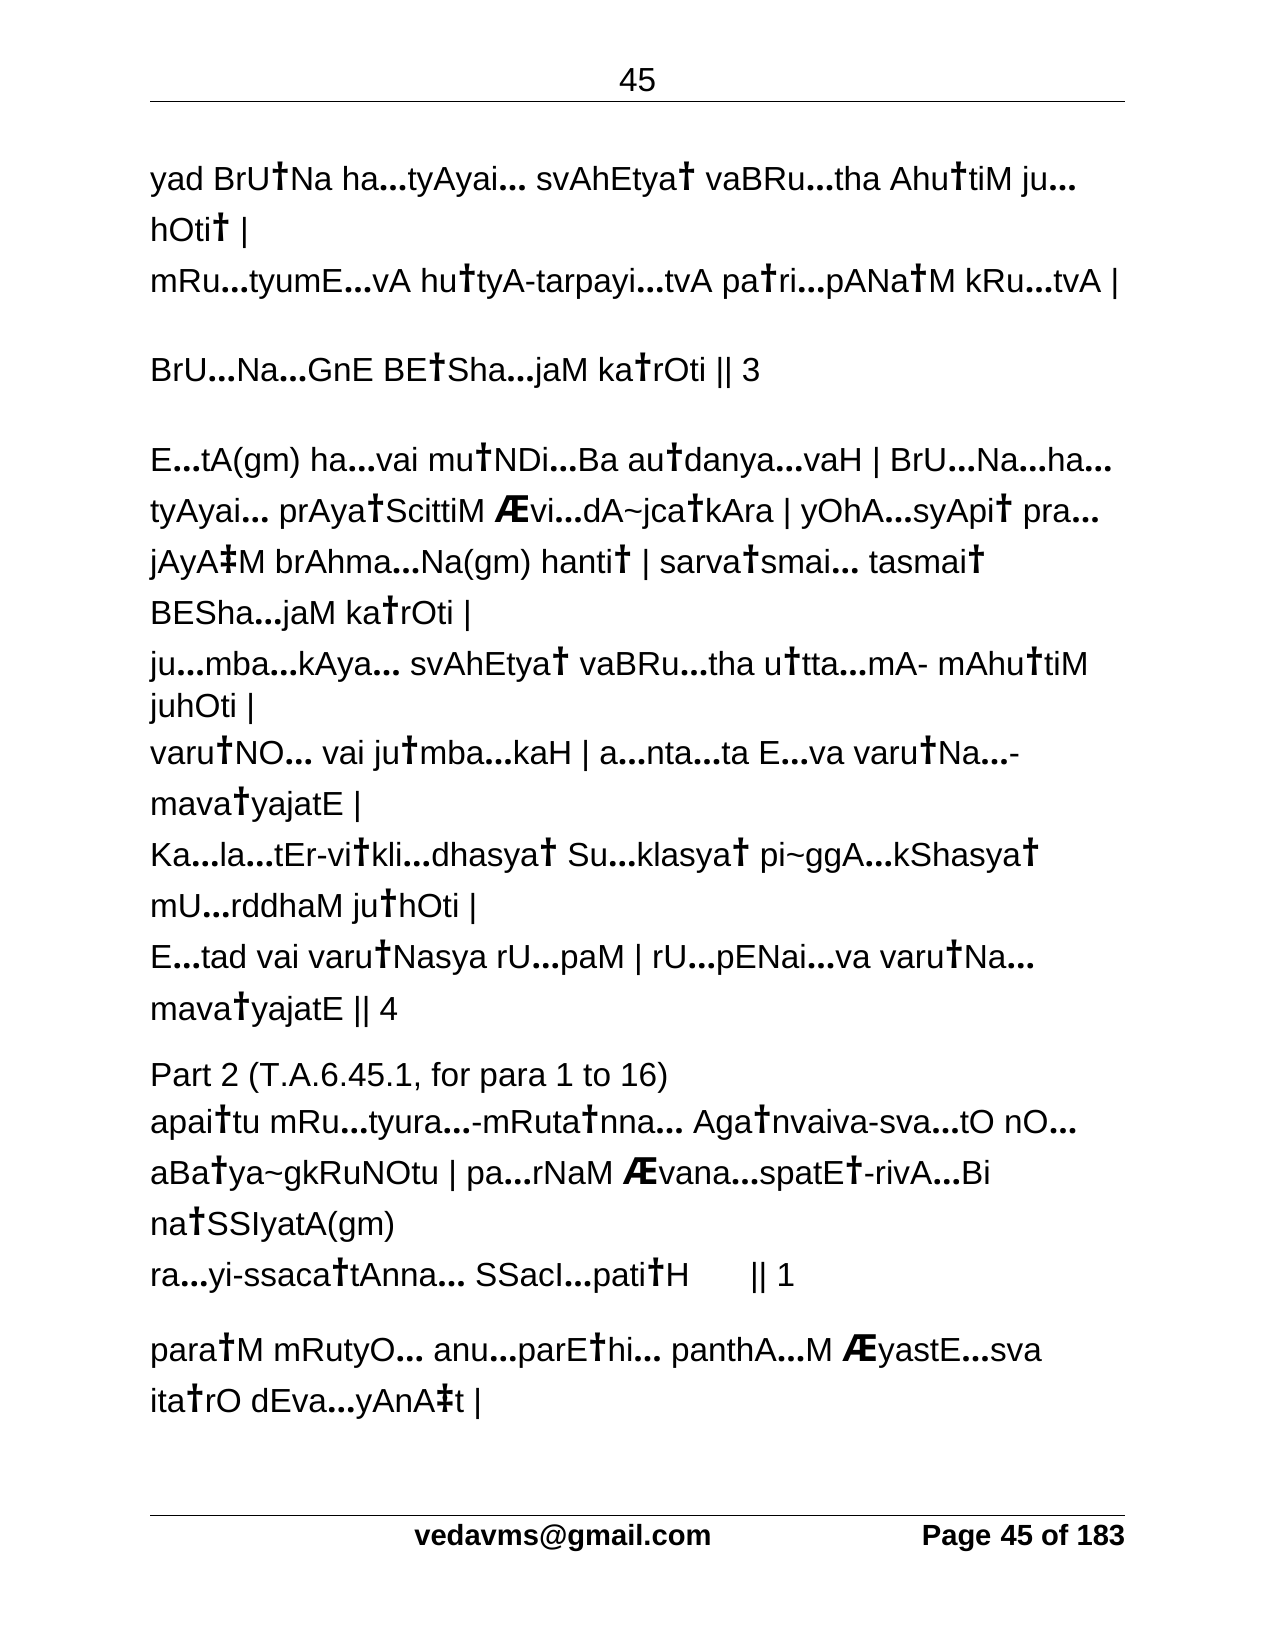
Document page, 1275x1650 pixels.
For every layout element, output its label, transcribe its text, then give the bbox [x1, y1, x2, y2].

text ju…mba…kAya… svAhEtya† vaBRu…tha u†tta…mA- mAhu†tiM juhOti | [150, 635, 1125, 725]
text varu†NO… vai ju†mba…kaH | a…nta…ta E…va varu†Na…-mava†yajatE | [150, 725, 1125, 827]
text mRu…tyumE…vA hu†tyA-tarpayi…tvA pa†ri…pANa†M kRu…tvA | BrU…Na…GnE BE†Sha…jaM ka†rOti || 3 [150, 252, 1125, 393]
text yad BrU†Na ha…tyAyai… svAhEtya† vaBRu…tha Ahu†tiM ju…hOti† | [150, 150, 1125, 252]
text E…tA(gm) ha…vai mu†NDi…Ba au†danya…vaH | BrU…Na…ha…tyAyai… prAya†ScittiM Ævi…dA~jca†kAra | yOhA…syApi† pra…jAyA‡M brAhma…Na(gm) hanti† | sarva†smai… tasmai† BESha…jaM ka†rOti | [150, 431, 1125, 635]
text Part 2 (T.A.6.45.1, for para 1 to 16) [150, 1055, 1125, 1093]
text Ka…la…tEr-vi†kli…dhasya† Su…klasya† pi~ggA…kShasya† mU…rddhaM ju†hOti | [150, 827, 1125, 929]
text E…tad vai varu†Nasya rU…paM | rU…pENai…va varu†Na… mava†yajatE || 4 [150, 929, 1125, 1031]
text para†M mRutyO… anu…parE†hi… panthA…M ÆyastE…sva ita†rO dEva…yAnA‡t | [150, 1321, 1125, 1423]
text apai†tu mRu…tyura…-mRuta†nna… Aga†nvaiva-sva…tO nO… aBa†ya~gkRuNOtu | pa…rNaM Ævana…spatE†-rivA…Bi na†SSIyatA(gm) ra…yi-ssaca†tAnna… SSacI…pati†H || 1 [150, 1093, 1125, 1297]
